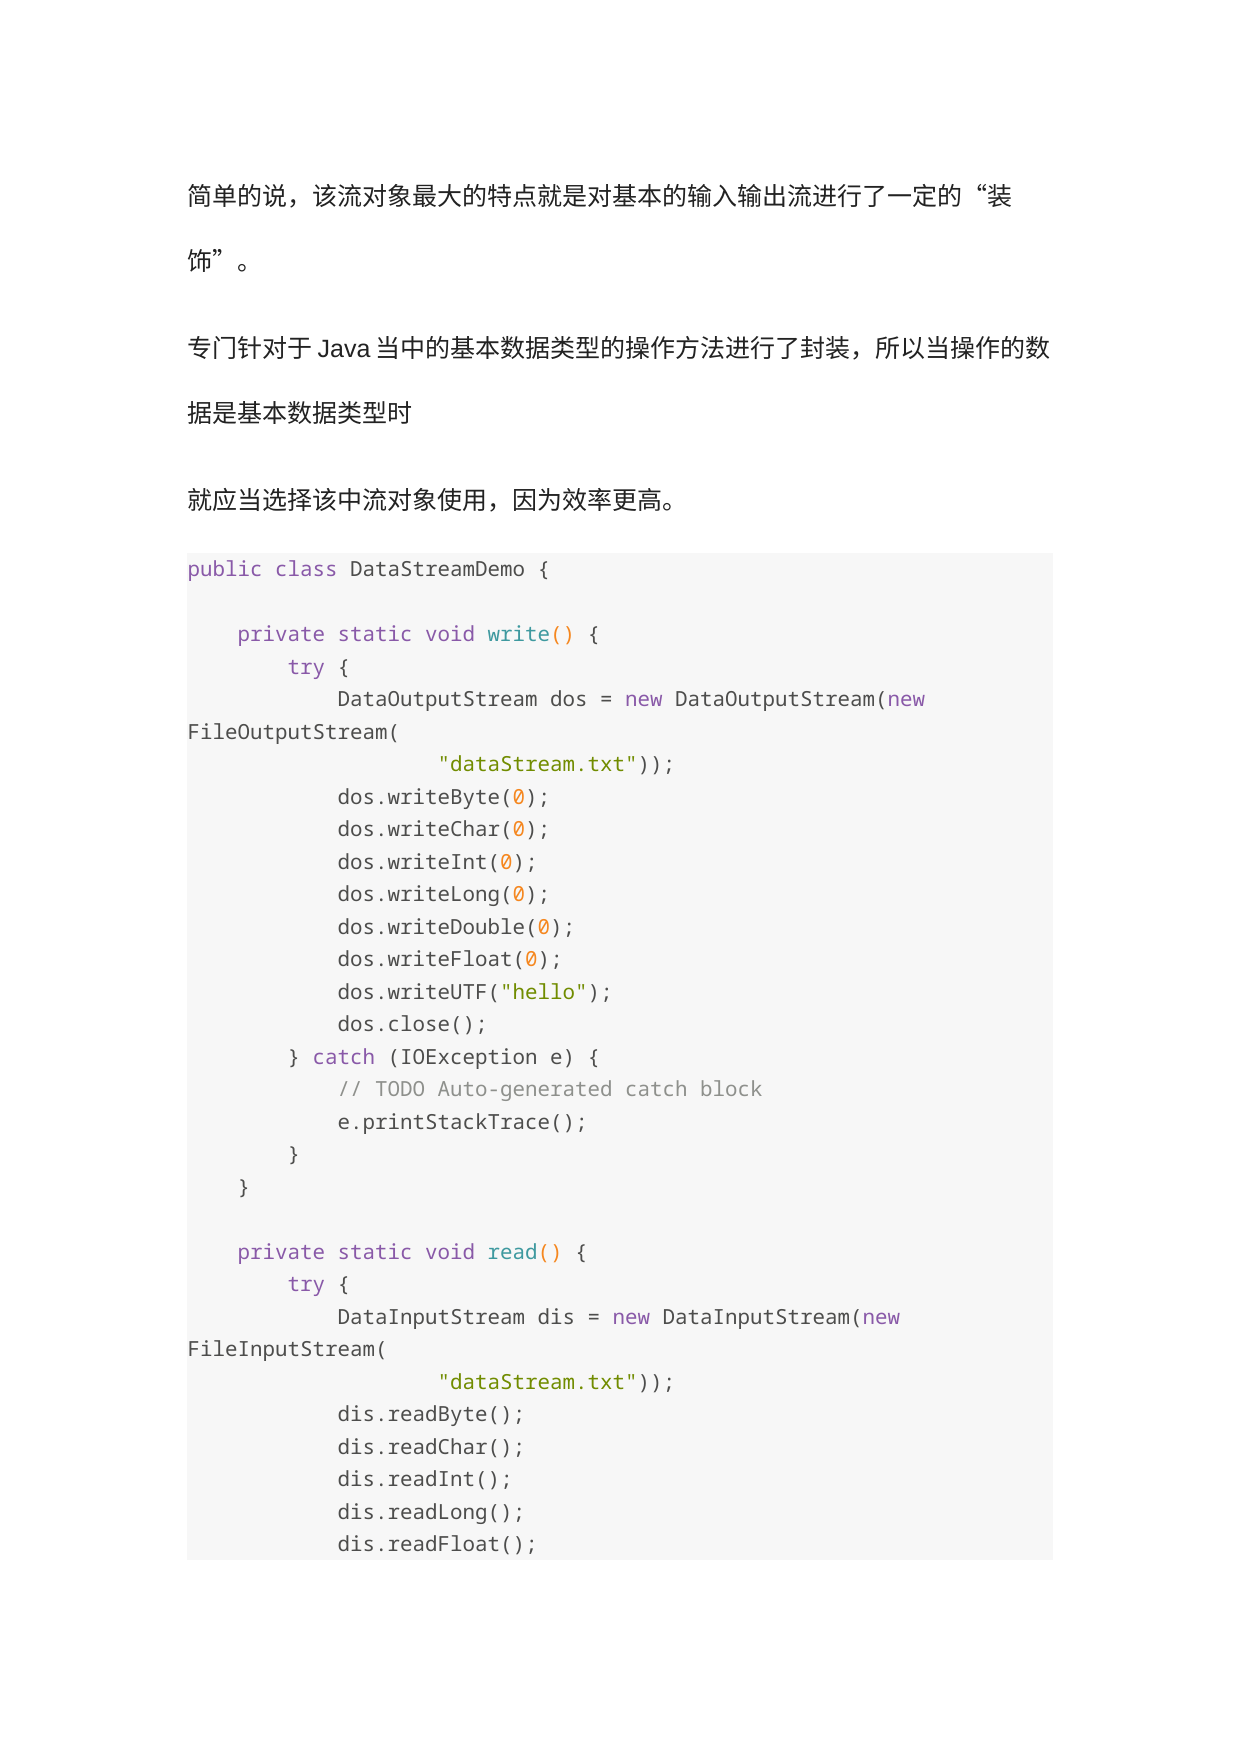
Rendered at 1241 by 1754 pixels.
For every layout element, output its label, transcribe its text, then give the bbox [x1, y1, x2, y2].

text } catch (IOException e) { [187, 1040, 1053, 1073]
text e.printStackTrace(); [187, 1105, 1053, 1138]
text private static void read() { [187, 1235, 1053, 1268]
text public class DataStreamDemo { [187, 553, 1053, 585]
text private static void write() { [187, 618, 1053, 650]
text dos.writeLong(0); [187, 878, 1053, 910]
text DataOutputStream dos = new DataOutputStream(new FileOutputStream( [187, 683, 1053, 748]
text dos.writeChar(0); [187, 813, 1053, 845]
text dos.writeUTF("hello"); [187, 975, 1053, 1008]
text dos.writeDouble(0); [187, 910, 1053, 943]
text "dataStream.txt")); [187, 1365, 1053, 1398]
text // TODO Auto-generated catch block [187, 1073, 1053, 1105]
text DataInputStream dis = new DataInputStream(new FileInputStream( [187, 1300, 1053, 1365]
text "dataStream.txt")); [187, 748, 1053, 780]
text try { [187, 1268, 1053, 1300]
text dis.readLong(); [187, 1495, 1053, 1528]
text dos.close(); [187, 1008, 1053, 1040]
text } [187, 1170, 1053, 1203]
text 专门针对于Java当中的基本数据类型的操作方法进行了封装，所以当操作的数据是基本数据类型时 [187, 314, 1053, 444]
text try { [187, 650, 1053, 683]
text dos.writeInt(0); [187, 845, 1053, 878]
text 就应当选择该中流对象使用，因为效率更高。 [187, 466, 1053, 531]
text dos.writeFloat(0); [187, 943, 1053, 975]
text dis.readFloat(); [187, 1528, 1053, 1560]
text 简单的说，该流对象最大的特点就是对基本的输入输出流进行了一定的“装饰”。 [187, 162, 1053, 292]
text dis.readByte(); [187, 1398, 1053, 1430]
text dis.readInt(); [187, 1463, 1053, 1495]
text } [187, 1138, 1053, 1170]
text dis.readChar(); [187, 1430, 1053, 1463]
text dos.writeByte(0); [187, 780, 1053, 813]
